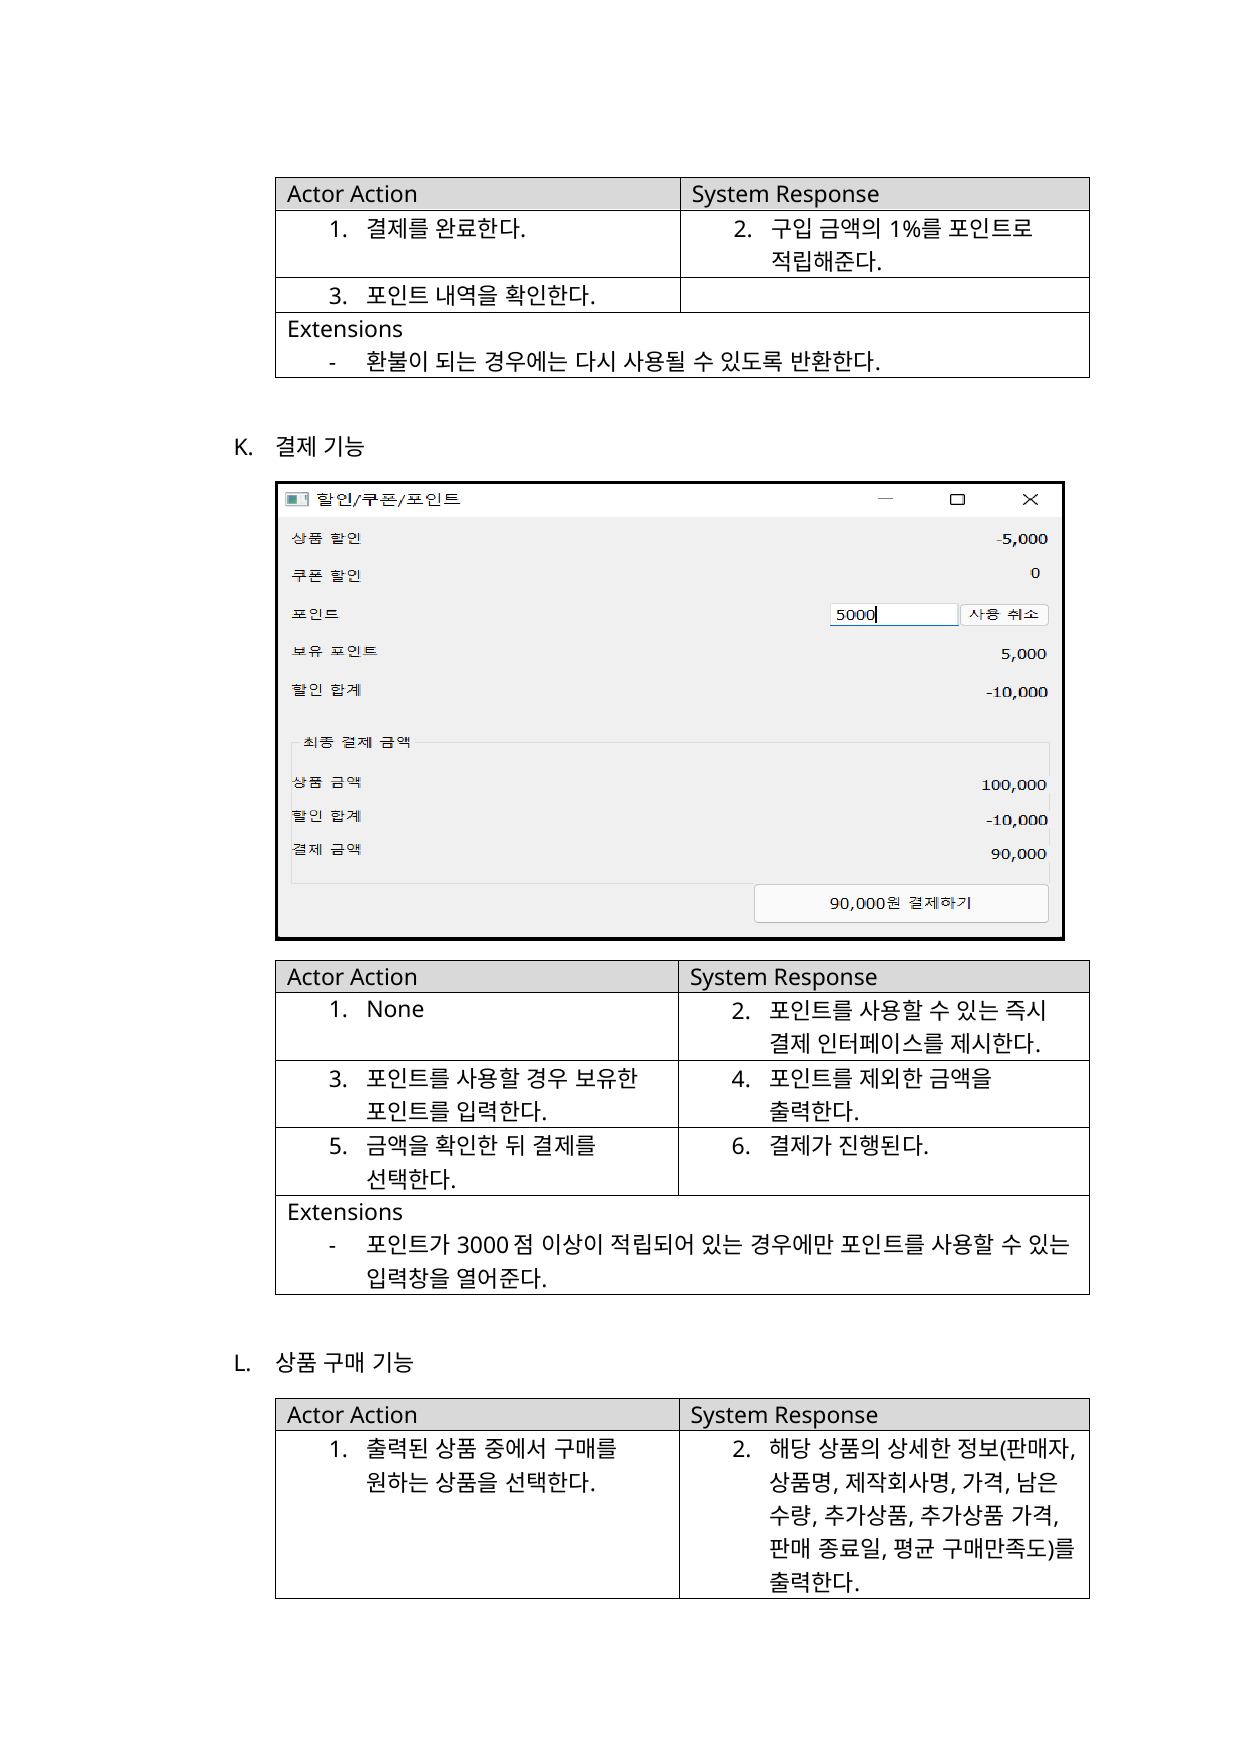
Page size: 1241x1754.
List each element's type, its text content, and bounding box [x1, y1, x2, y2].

table_cell 포인트를 사용할 수 있는 즉시 결제 인터페이스를 제시한다. [679, 993, 1089, 1059]
table_cell 포인트 내역을 확인한다. [276, 278, 680, 312]
table_header System Response [681, 178, 1089, 209]
table_header System Response [679, 961, 1089, 992]
table_cell 금액을 확인한 뒤 결제를 선택한다. [276, 1128, 678, 1195]
table_header Actor Action [276, 1399, 679, 1430]
picture [278, 484, 1062, 937]
table_cell 포인트를 제외한 금액을 출력한다. [679, 1061, 1089, 1127]
table_cell 결제가 진행된다. [679, 1128, 1089, 1195]
list 상품 구매 기능 [233, 1345, 1090, 1379]
table_cell 구입 금액의 1%를 포인트로 적립해준다. [681, 211, 1089, 277]
table_cell [681, 278, 1089, 312]
table_cell 출력된 상품 중에서 구매를 원하는 상품을 선택한다. [276, 1431, 679, 1598]
table_header System Response [680, 1399, 1089, 1430]
list 결제 기능 [233, 429, 1090, 462]
table_cell Extensions 환불이 되는 경우에는 다시 사용될 수 있도록 반환한다. [276, 313, 1089, 377]
table_cell None [276, 993, 678, 1059]
table_header Actor Action [276, 178, 680, 209]
table_header Actor Action [276, 961, 678, 992]
table_cell Extensions 포인트가 3000점 이상이 적립되어 있는 경우에만 포인트를 사용할 수 있는 입력창을 열어준다. [276, 1196, 1089, 1294]
table_cell 포인트를 사용할 경우 보유한 포인트를 입력한다. [276, 1061, 678, 1127]
table_cell 결제를 완료한다. [276, 211, 680, 277]
table_cell 해당 상품의 상세한 정보(판매자, 상품명, 제작회사명, 가격, 남은 수량, 추가상품, 추가상품 가격, 판매 종료일, 평균 구매만족도)를 출력한다. [680, 1431, 1089, 1598]
